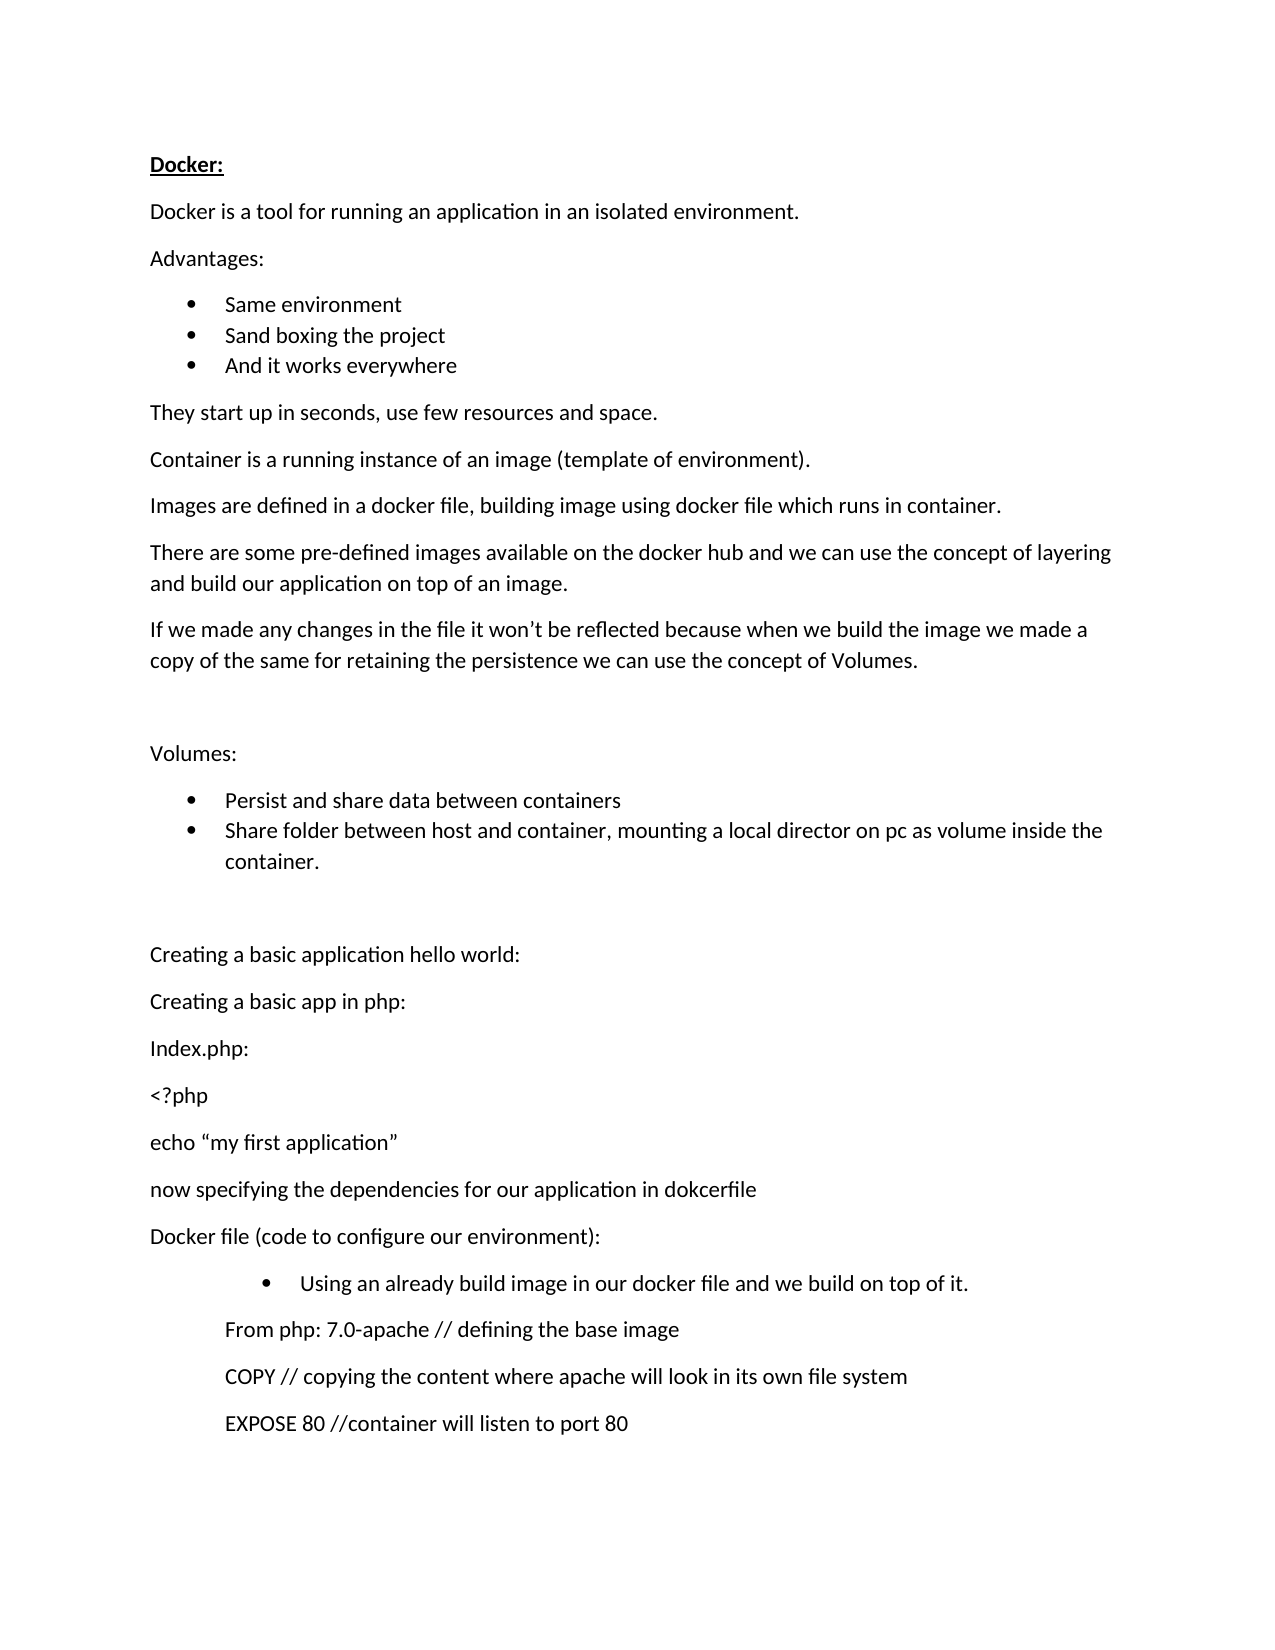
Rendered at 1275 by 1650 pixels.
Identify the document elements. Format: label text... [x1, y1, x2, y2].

text EXPOSE 80 //container will listen to port 80 [225, 1409, 1125, 1437]
text echo “my first application” [150, 1128, 1125, 1156]
text Advantages: [150, 244, 1125, 272]
text Container is a running instance of an image (template of environment). [150, 445, 1125, 473]
list Sand boxing the project [187, 321, 1125, 349]
list Same environment [187, 291, 1125, 319]
text now specifying the dependencies for our application in dokcerfile [150, 1175, 1125, 1203]
text They start up in seconds, use few resources and space. [150, 398, 1125, 426]
text <?php [150, 1081, 1125, 1109]
text Creating a basic application hello world: [150, 941, 1125, 969]
list Persist and share data between containers [187, 786, 1125, 814]
list Share folder between host and container, mounting a local director on pc as volume inside the container. [187, 817, 1125, 875]
text Docker: [150, 150, 1125, 178]
text Docker file (code to configure our environment): [150, 1222, 1125, 1250]
text Docker is a tool for running an application in an isolated environment. [150, 197, 1125, 225]
text Creating a basic app in php: [150, 987, 1125, 1016]
text If we made any changes in the file it won’t be reflected because when we build the image we made a copy of the same for retaining the persistence we can use the concept of Volumes. [150, 616, 1125, 674]
text Index.php: [150, 1034, 1125, 1062]
list And it works everywhere [187, 351, 1125, 379]
list Using an already build image in our docker file and we build on top of it. [262, 1269, 1125, 1297]
text There are some pre-defined images available on the docker hub and we can use the concept of layering and build our application on top of an image. [150, 538, 1125, 597]
text From php: 7.0-apache // defining the base image [225, 1316, 1125, 1344]
text Images are defined in a docker file, building image using docker file which runs in container. [150, 492, 1125, 520]
text COPY // copying the content where apache will look in its own file system [225, 1362, 1125, 1391]
text Volumes: [150, 739, 1125, 768]
